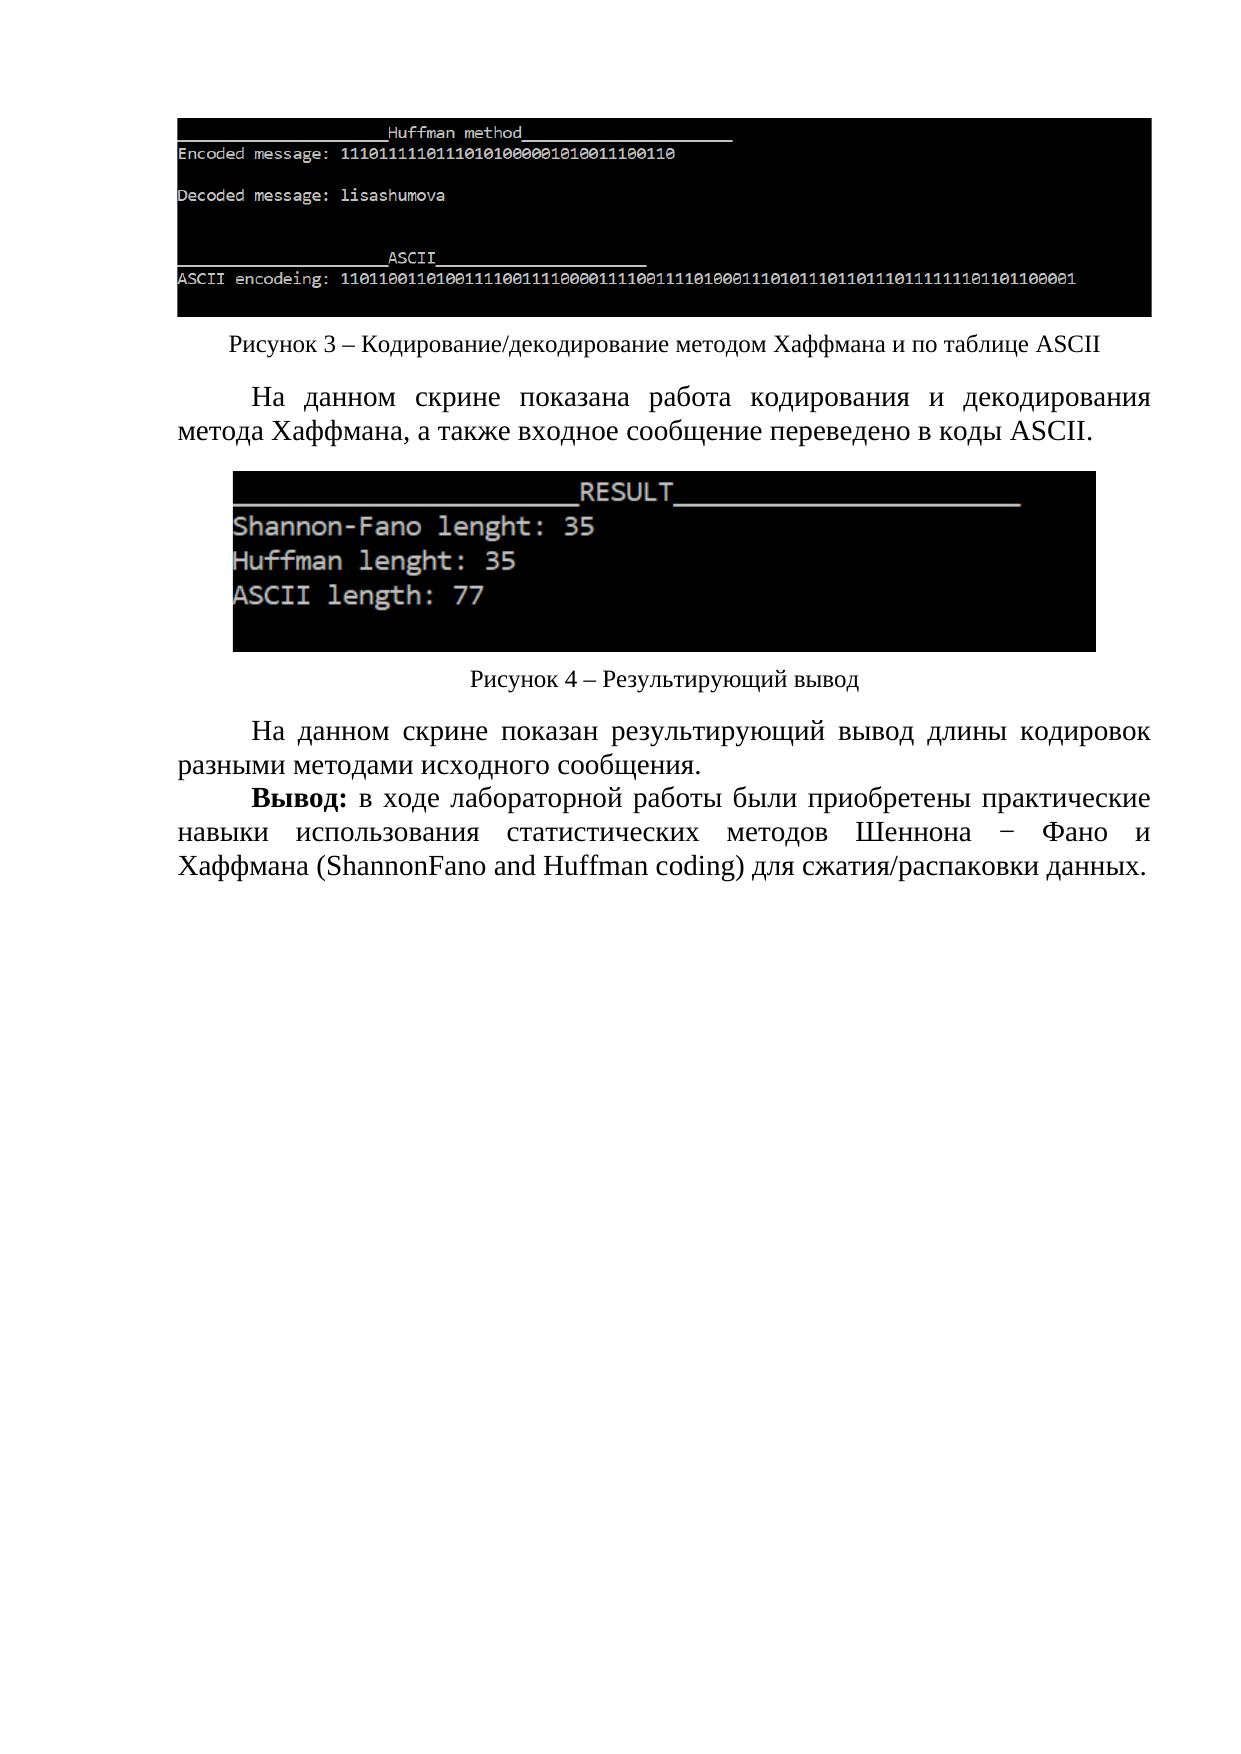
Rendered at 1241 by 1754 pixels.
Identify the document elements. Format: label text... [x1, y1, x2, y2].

text Вывод: в ходе лабораторной работы были приобретены практические навыки использования статистических методов Шеннона − Фано и Хаффмана (ShannonFano and Huffman coding) для сжатия/распаковки данных. [177, 781, 1152, 881]
picture [232, 471, 1096, 652]
text На данном скрине показана работа кодирования и декодирования метода Хаффмана, а также входное сообщение переведено в коды ASCII. [177, 379, 1152, 446]
text Рисунок 4 – Результирующий вывод [177, 664, 1152, 693]
text Рисунок 3 – Кодирование/декодирование методом Хаффмана и по таблице ASCII [177, 329, 1152, 358]
text На данном скрине показан результирующий вывод длины кодировок разными методами исходного сообщения. [177, 713, 1152, 781]
picture [177, 118, 1152, 317]
